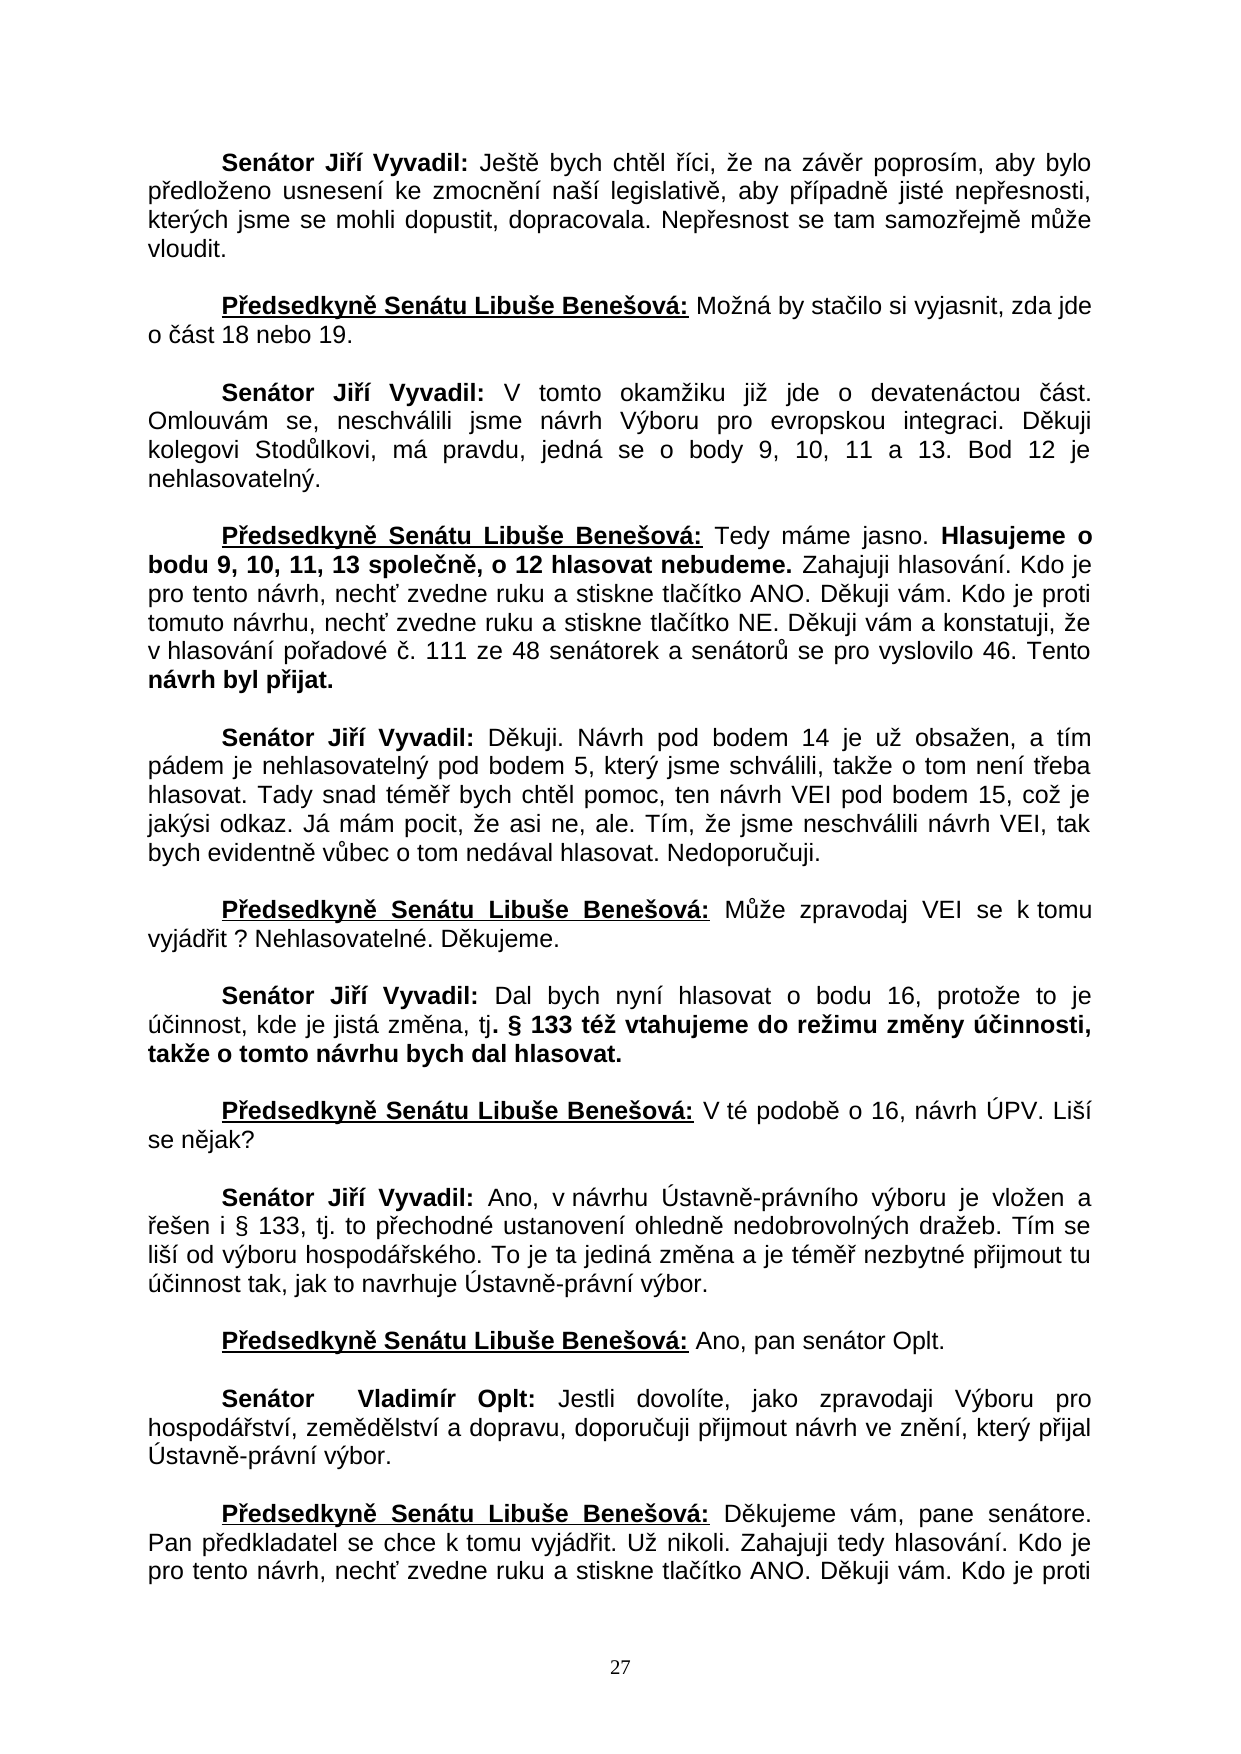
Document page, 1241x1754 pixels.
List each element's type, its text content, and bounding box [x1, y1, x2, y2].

text Senátor Vladimír Oplt: Jestli dovolíte, jako zpravodaji Výboru pro hospodářství, zemědělství a dopravu, doporučuji přijmout návrh ve znění, který přijal Ústavně-právní výbor. [148, 1384, 1093, 1470]
text Předsedkyně Senátu Libuše Benešová: Může zpravodaj VEI se k tomu vyjádřit ? Nehlasovatelné. Děkujeme. [148, 895, 1093, 953]
text Senátor Jiří Vyvadil: Ano, v návrhu Ústavně-právního výboru je vložen a řešen i § 133, tj. to přechodné ustanovení ohledně nedobrovolných dražeb. Tím se liší od výboru hospodářského. To je ta jediná změna a je téměř nezbytné přijmout tu účinnost tak, jak to navrhuje Ústavně-právní výbor. [148, 1183, 1093, 1298]
text Předsedkyně Senátu Libuše Benešová: Ano, pan senátor Oplt. [148, 1326, 1093, 1355]
text Senátor Jiří Vyvadil: Dal bych nyní hlasovat o bodu 16, protože to je účinnost, kde je jistá změna, tj. § 133 též vtahujeme do režimu změny účinnosti, takže o tomto návrhu bych dal hlasovat. [148, 981, 1093, 1068]
text Senátor Jiří Vyvadil: Ještě bych chtěl říci, že na závěr poprosím, aby bylo předloženo usnesení ke zmocnění naší legislativě, aby případně jisté nepřesnosti, kterých jsme se mohli dopustit, dopracovala. Nepřesnost se tam samozřejmě může vloudit. [148, 148, 1093, 263]
text Senátor Jiří Vyvadil: V tomto okamžiku již jde o devatenáctou část. Omlouvám se, neschválili jsme návrh Výboru pro evropskou integraci. Děkuji kolegovi Stodůlkovi, má pravdu, jedná se o body 9, 10, 11 a 13. Bod 12 je nehlasovatelný. [148, 378, 1093, 493]
text Předsedkyně Senátu Libuše Benešová: Možná by stačilo si vyjasnit, zda jde o část 18 nebo 19. [148, 291, 1093, 349]
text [148, 1499, 1093, 1585]
text Předsedkyně Senátu Libuše Benešová: Tedy máme jasno. Hlasujeme o bodu 9, 10, 11, 13 společně, o 12 hlasovat nebudeme. Zahajuji hlasování. Kdo je pro tento návrh, nechť zvedne ruku a stiskne tlačítko ANO. Děkuji vám. Kdo je proti tomuto návrhu, nechť zvedne ruku a stiskne tlačítko NE. Děkuji vám a konstatuji, že v hlasování pořadové č. 111 ze 48 senátorek a senátorů se pro vyslovilo 46. Tento návrh byl přijat. [148, 521, 1093, 694]
text Předsedkyně Senátu Libuše Benešová: V té podobě o 16, návrh ÚPV. Liší se nějak? [148, 1096, 1093, 1154]
text Senátor Jiří Vyvadil: Děkuji. Návrh pod bodem 14 je už obsažen, a tím pádem je nehlasovatelný pod bodem 5, který jsme schválili, takže o tom není třeba hlasovat. Tady snad téměř bych chtěl pomoc, ten návrh VEI pod bodem 15, což je jakýsi odkaz. Já mám pocit, že asi ne, ale. Tím, že jsme neschválili návrh VEI, tak bych evidentně vůbec o tom nedával hlasovat. Nedoporučuji. [148, 723, 1093, 866]
